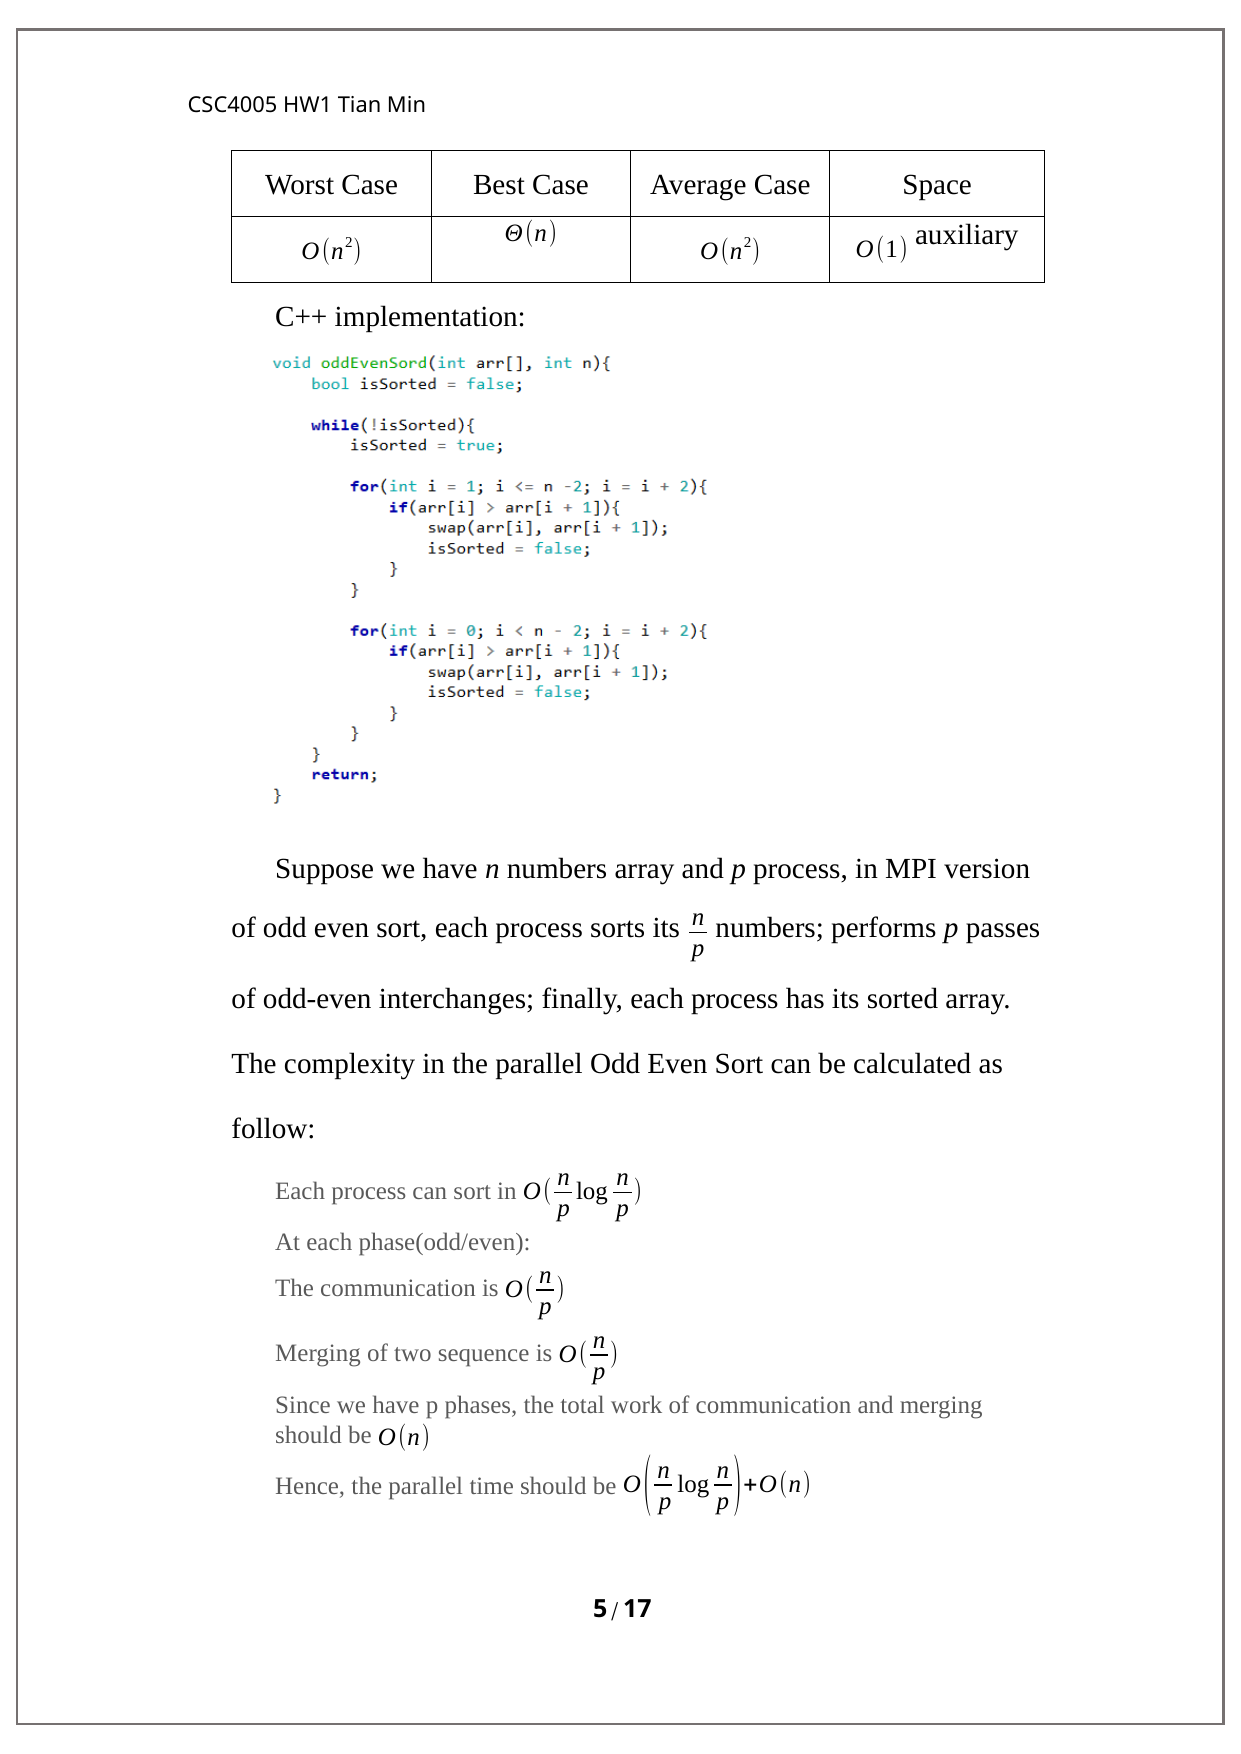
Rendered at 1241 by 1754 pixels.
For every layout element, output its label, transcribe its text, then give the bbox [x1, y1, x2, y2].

table_header Space [830, 151, 1044, 216]
text Merging of two sequence is [275, 1323, 1053, 1388]
text C++ implementation: [231, 283, 1053, 348]
table_header Worst Case [232, 151, 431, 216]
table_cell [432, 217, 630, 282]
text The communication is [275, 1258, 1053, 1323]
table_header Best Case [432, 151, 630, 216]
text Since we have p phases, the total work of communication and merging should be [275, 1388, 1053, 1453]
text Hence, the parallel time should be [275, 1453, 1053, 1518]
text Each process can sort in [275, 1161, 1053, 1226]
table_cell [631, 217, 829, 282]
table_cell auxiliary [830, 217, 1044, 282]
table_cell [232, 217, 431, 282]
text Suppose we have n numbers array and p process, in MPI version of odd even sort, each process sorts its numbers; performs p passes of odd-even interchanges; finally, each process has its sorted array. The complexity in the parallel Odd Even Sort can be calculated as follow: [231, 836, 1053, 1161]
picture [231, 348, 755, 813]
table_header Average Case [631, 151, 829, 216]
text At each phase(odd/even): [275, 1226, 1053, 1258]
